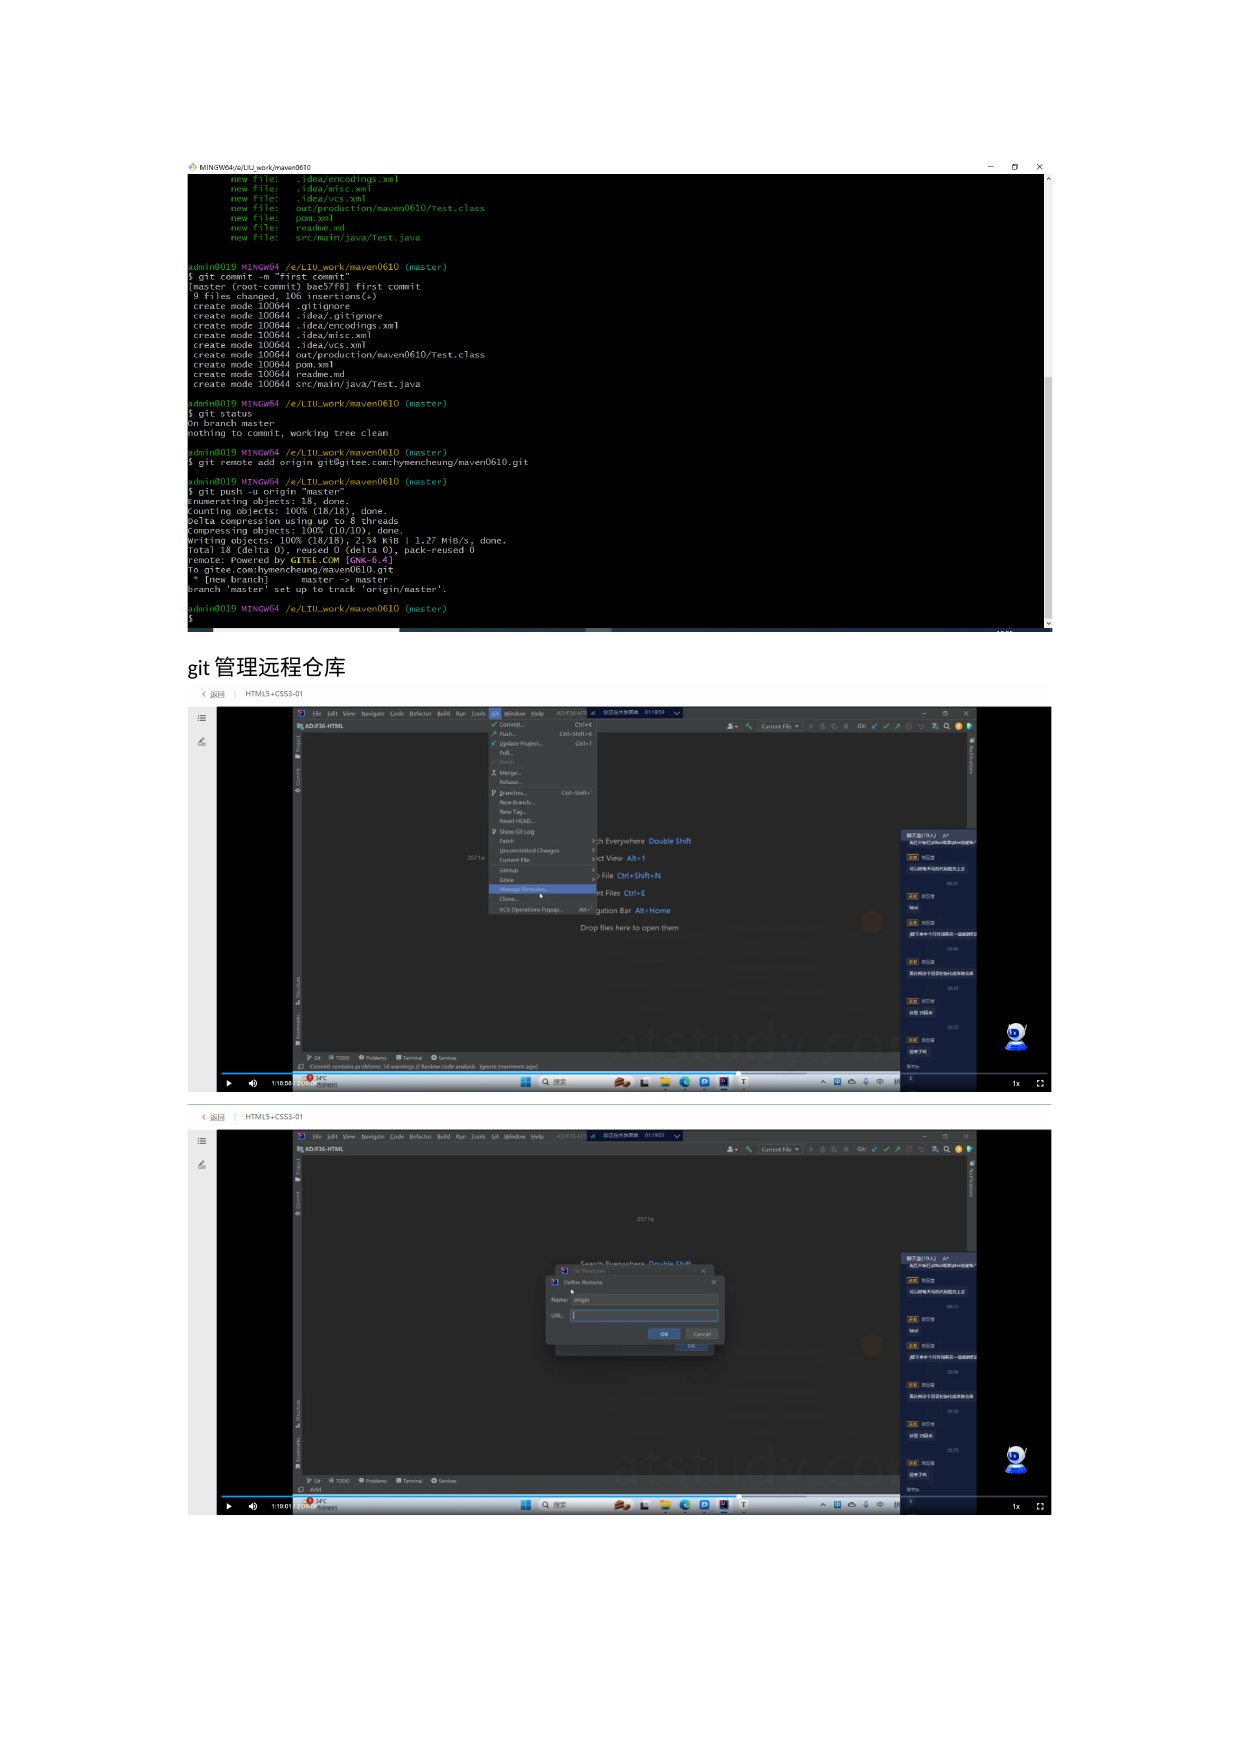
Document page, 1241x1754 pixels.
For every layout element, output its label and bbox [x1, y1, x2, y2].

text [187, 632, 1053, 1527]
picture [187, 1104, 1052, 1515]
picture [187, 162, 1053, 632]
picture [187, 682, 1052, 1092]
